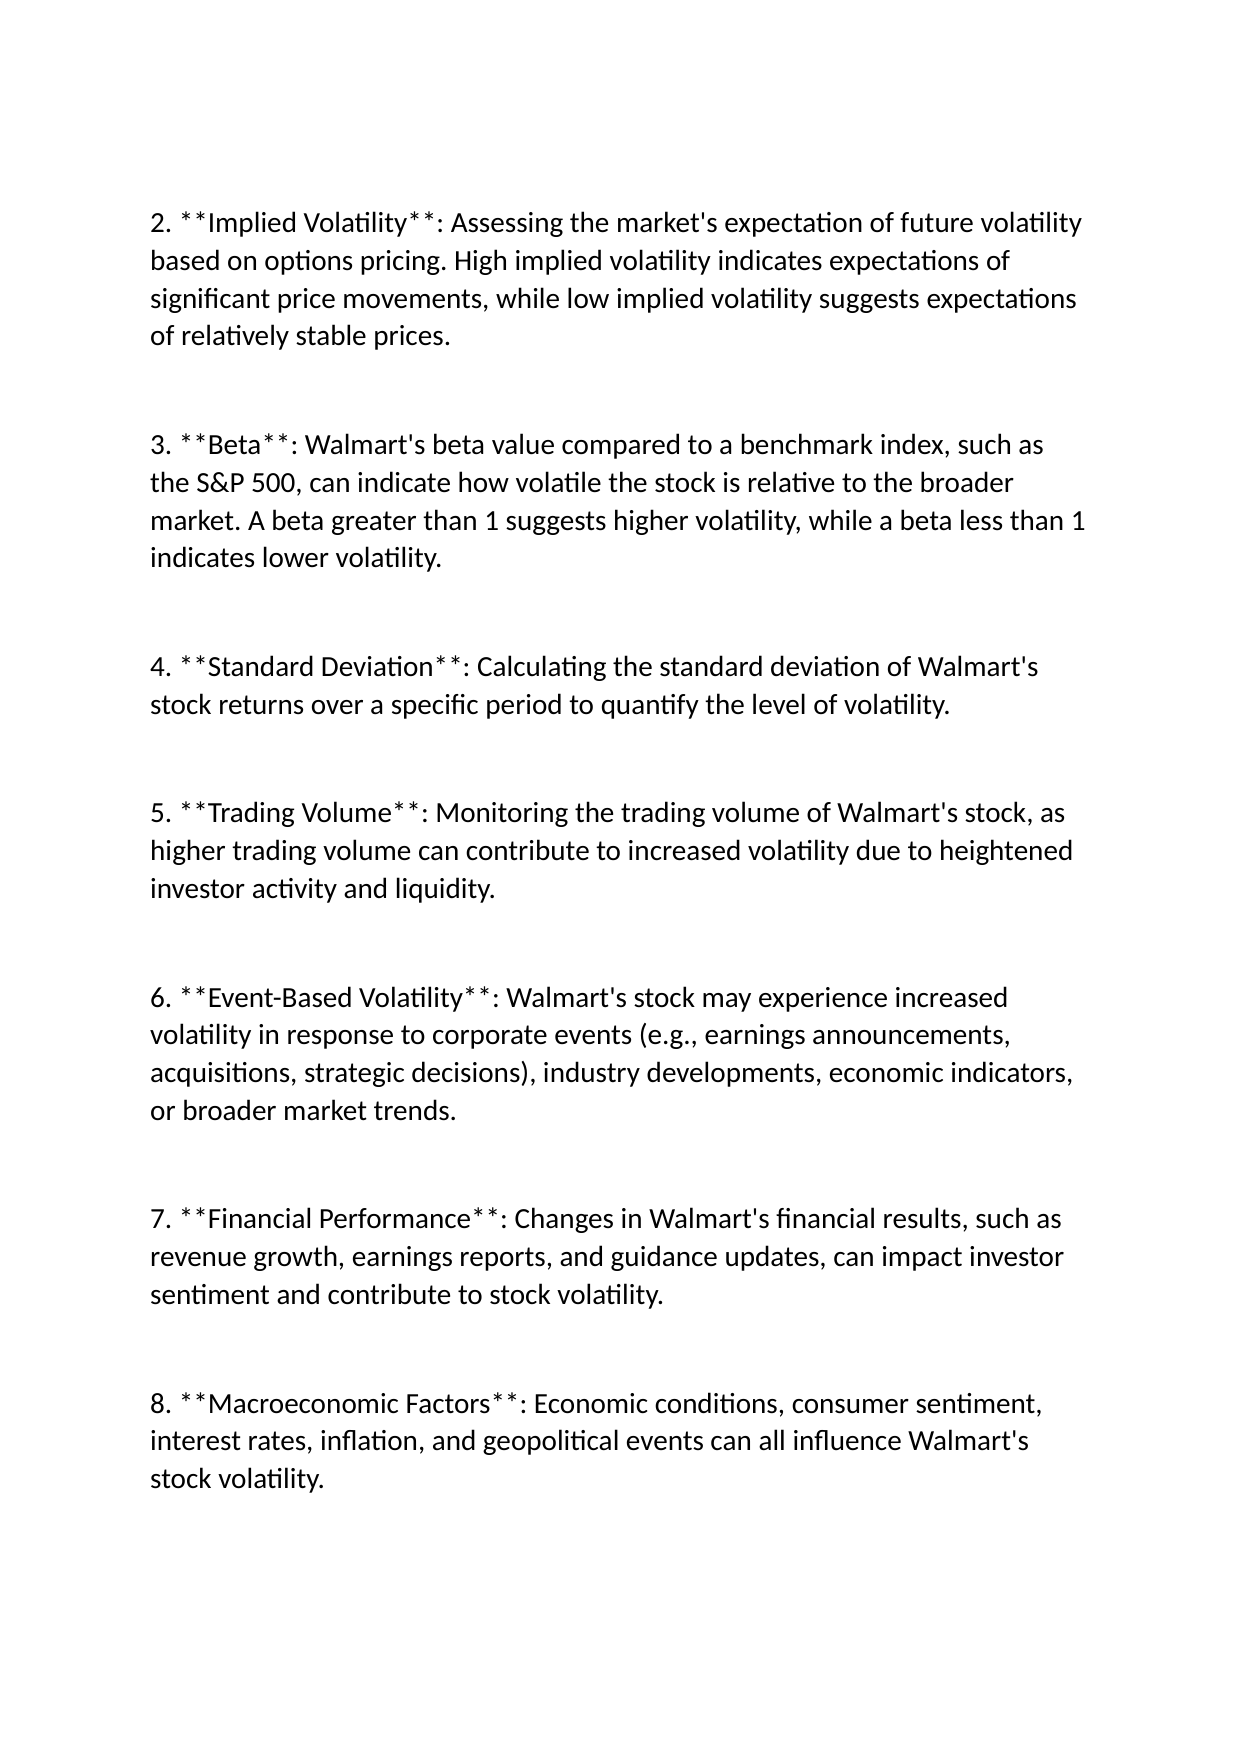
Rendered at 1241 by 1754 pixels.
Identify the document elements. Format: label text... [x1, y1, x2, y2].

text 2. **Implied Volatility**: Assessing the market's expectation of future volatility based on options pricing. High implied volatility indicates expectations of significant price movements, while low implied volatility suggests expectations of relatively stable prices. [150, 204, 1090, 353]
text 5. **Trading Volume**: Monitoring the trading volume of Walmart's stock, as higher trading volume can contribute to increased volatility due to heightened investor activity and liquidity. [150, 794, 1090, 906]
text 6. **Event-Based Volatility**: Walmart's stock may experience increased volatility in response to corporate events (e.g., earnings announcements, acquisitions, strategic decisions), industry developments, economic indicators, or broader market trends. [150, 979, 1090, 1127]
text 8. **Macroeconomic Factors**: Economic conditions, consumer sentiment, interest rates, inflation, and geopolitical events can all influence Walmart's stock volatility. [150, 1385, 1090, 1496]
text 3. **Beta**: Walmart's beta value compared to a benchmark index, such as the S&P 500, can indicate how volatile the stock is relative to the broader market. A beta greater than 1 suggests higher volatility, while a beta less than 1 indicates lower volatility. [150, 426, 1090, 575]
text 7. **Financial Performance**: Changes in Walmart's financial results, such as revenue growth, earnings reports, and guidance updates, can impact investor sentiment and contribute to stock volatility. [150, 1201, 1090, 1312]
text 4. **Standard Deviation**: Calculating the standard deviation of Walmart's stock returns over a specific period to quantify the level of volatility. [150, 648, 1090, 721]
